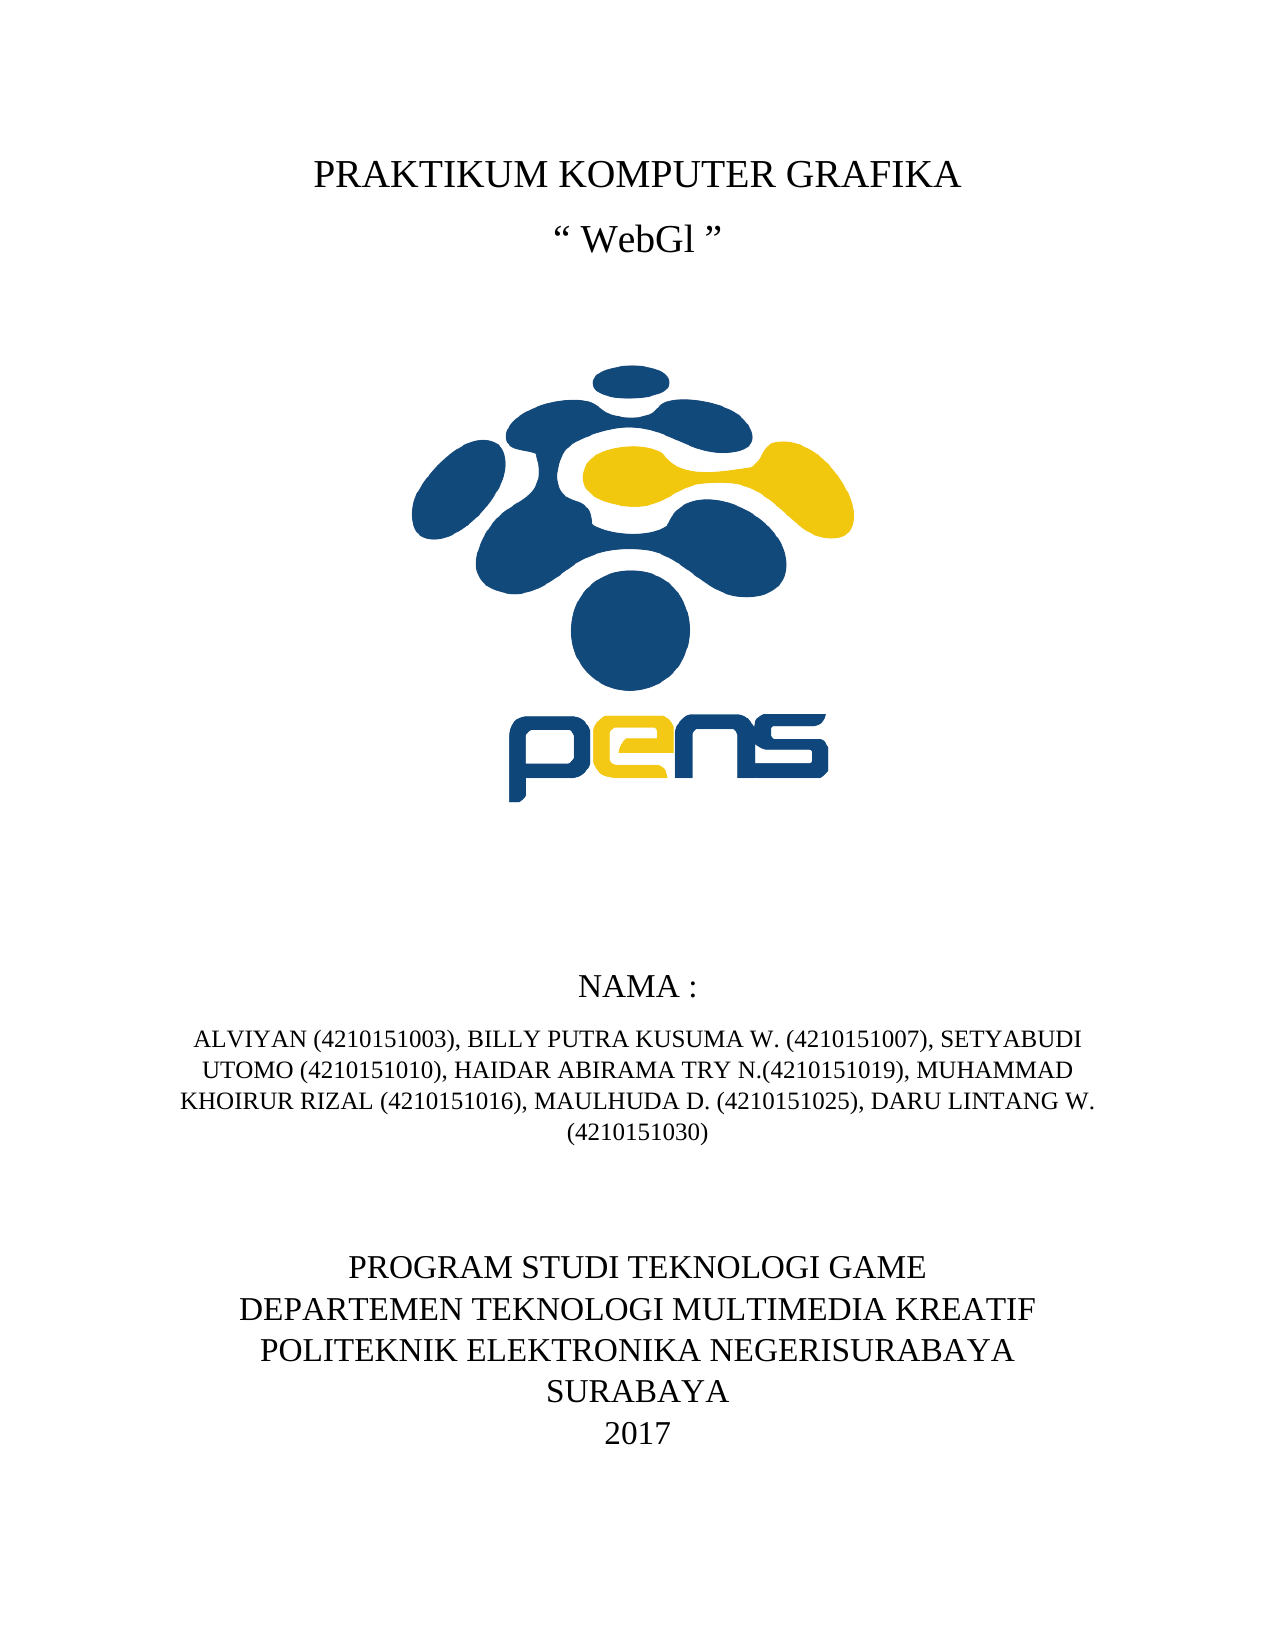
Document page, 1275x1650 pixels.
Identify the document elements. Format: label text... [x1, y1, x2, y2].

text NAMA : [150, 966, 1125, 1004]
picture [387, 347, 888, 821]
text PROGRAM STUDI TEKNOLOGI GAME [150, 1248, 1125, 1286]
text ALVIYAN (4210151003), BILLY PUTRA KUSUMA W. (4210151007), SETYABUDI UTOMO (4210151010), HAIDAR ABIRAMA TRY N.(4210151019), MUHAMMAD KHOIRUR RIZAL (4210151016), MAULHUDA D. (4210151025), DARU LINTANG W. (4210151030) [150, 1024, 1125, 1146]
text SURABAYA [150, 1372, 1125, 1410]
text POLITEKNIK ELEKTRONIKA NEGERISURABAYA [150, 1330, 1125, 1369]
text DEPARTEMEN TEKNOLOGI MULTIMEDIA KREATIF [150, 1289, 1125, 1327]
text PRAKTIKUM KOMPUTER GRAFIKA [150, 150, 1125, 196]
text “ WebGl ” [150, 216, 1125, 261]
text 2017 [150, 1413, 1125, 1451]
